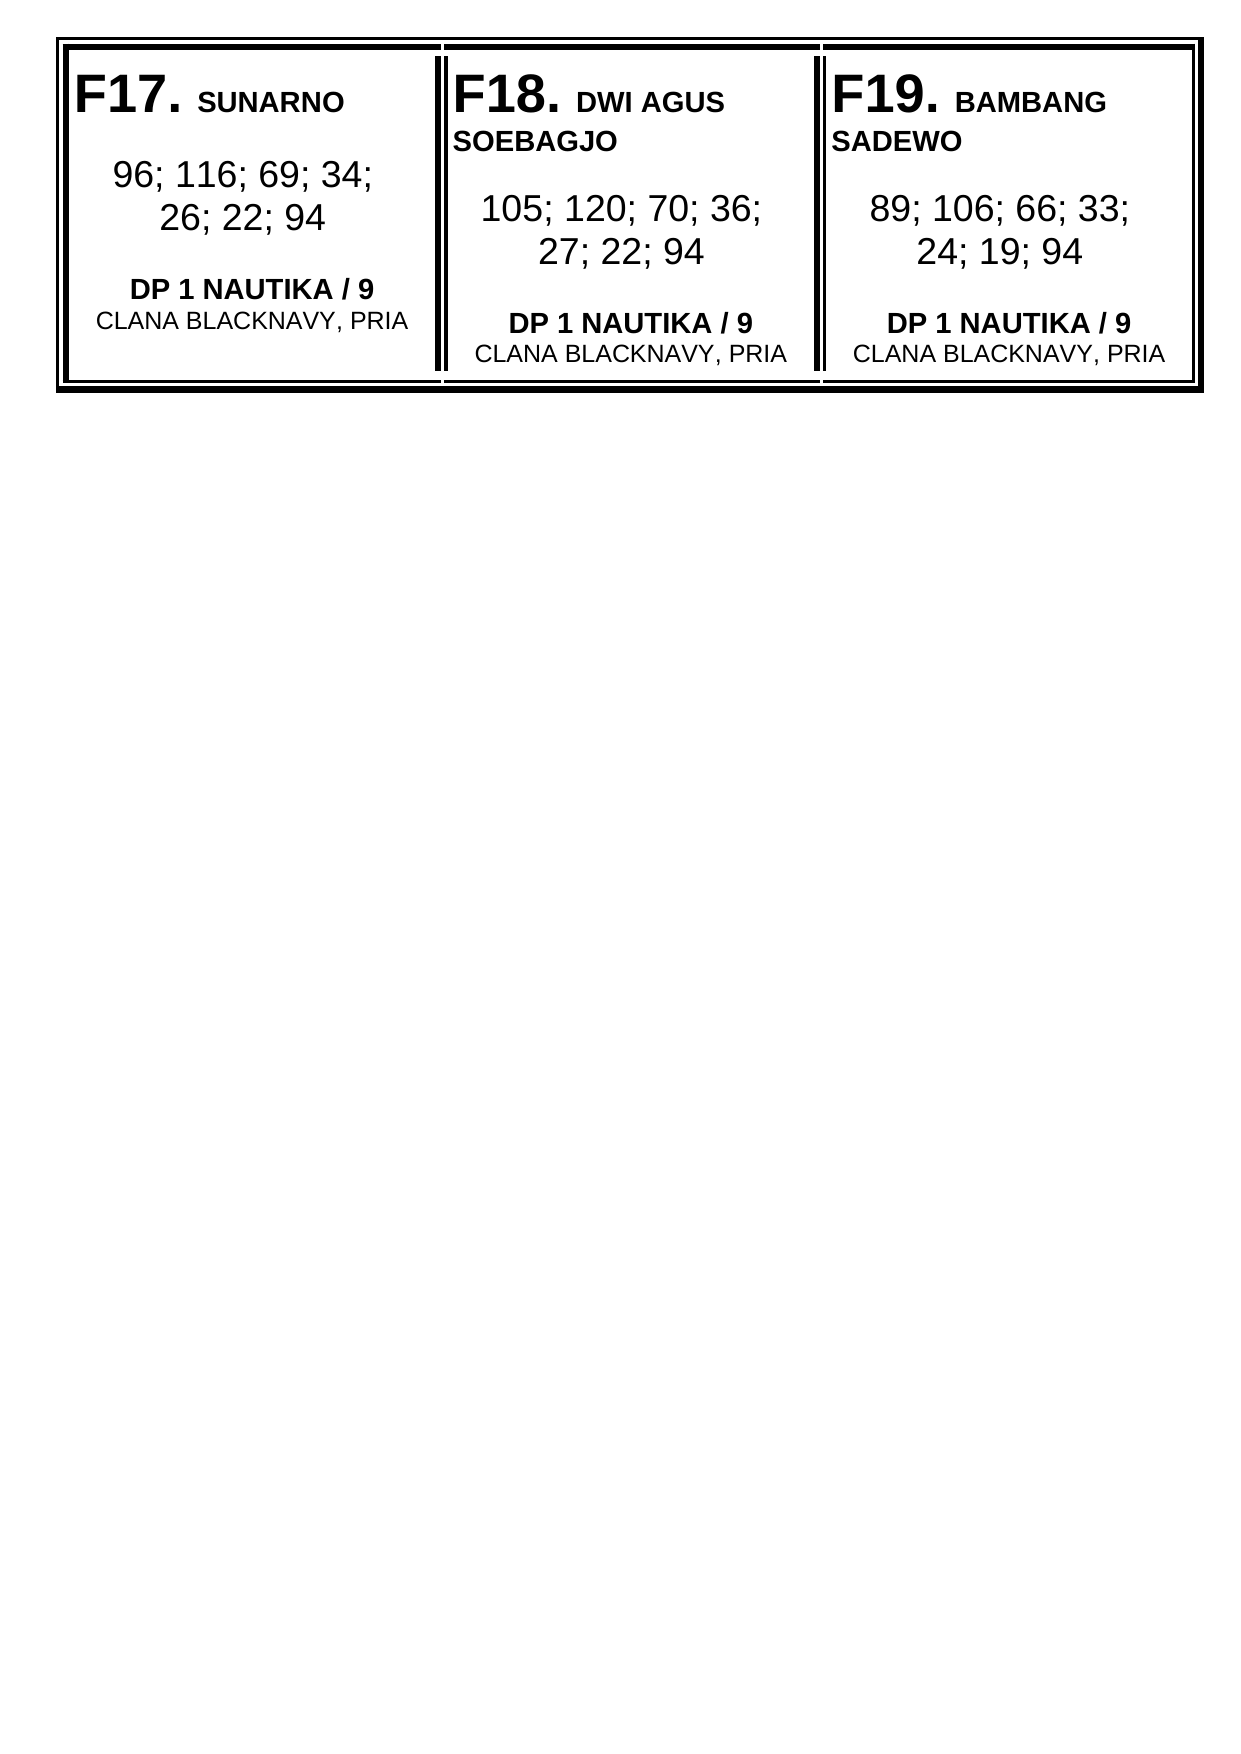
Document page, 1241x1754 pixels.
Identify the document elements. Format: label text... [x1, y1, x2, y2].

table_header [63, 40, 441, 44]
table_header F19. BAMBANG SADEWO 89; 106; 66; 33; 24; 19; 94 DP 1 NAUTIKA / 9 CLANA BLACKNAVY, PRIA [820, 40, 1198, 380]
table_header F18. DWI AGUS SOEBAGJO 105; 120; 70; 36; 27; 22; 94 DP 1 NAUTIKA / 9 CLANA BLACKNAVY, PRIA [441, 40, 820, 380]
table_header F17. SUNARNO 96; 116; 69; 34; 26; 22; 94 DP 1 NAUTIKA / 9 CLANA BLACKNAVY, PRIA [69, 50, 441, 380]
